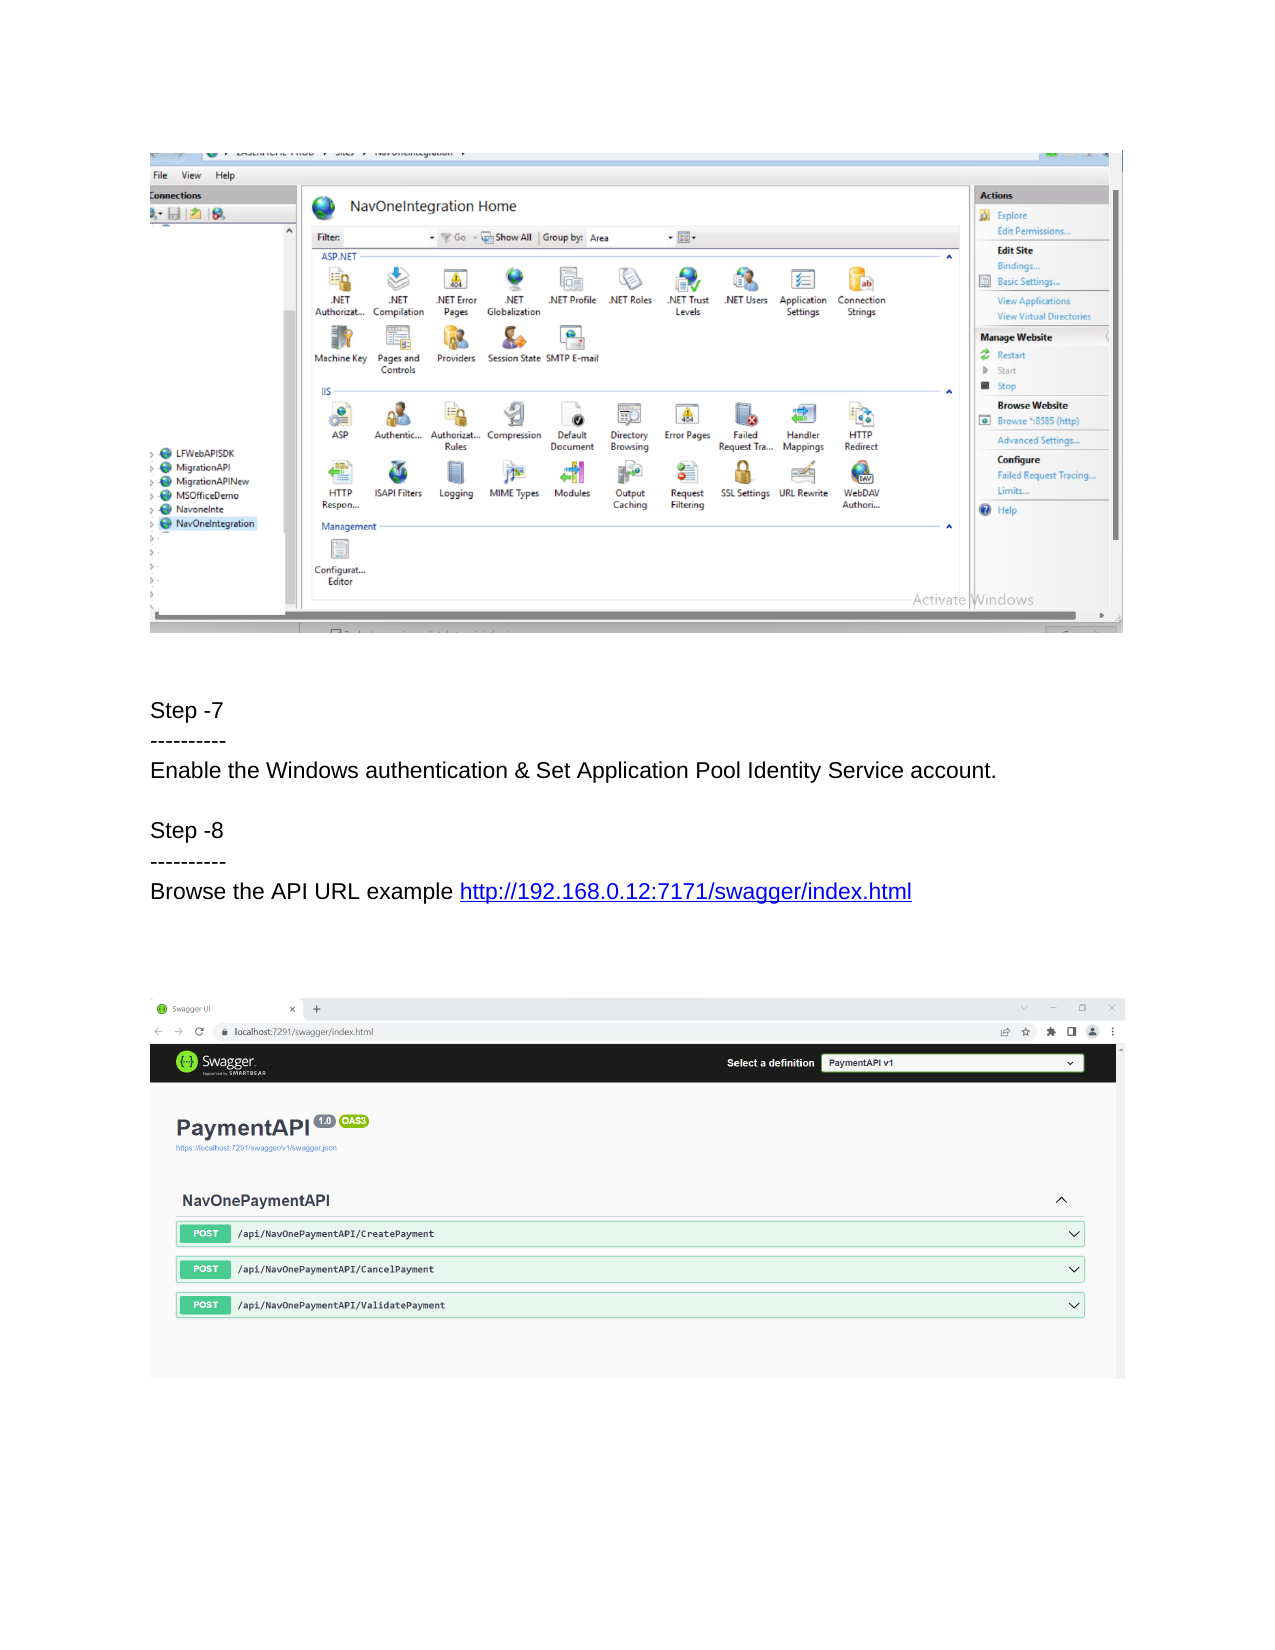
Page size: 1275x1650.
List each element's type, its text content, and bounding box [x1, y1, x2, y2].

text Browse the API URL example http://192.168.0.12:7171/swagger/index.html [150, 878, 1125, 904]
text ---------- [150, 727, 1125, 753]
text Step -8 [150, 817, 1125, 844]
picture [150, 150, 1123, 633]
picture [150, 998, 1125, 1379]
text ---------- [150, 848, 1125, 874]
text Step -7 [150, 697, 1125, 723]
text Enable the Windows authentication & Set Application Pool Identity Service account. [150, 757, 1125, 783]
